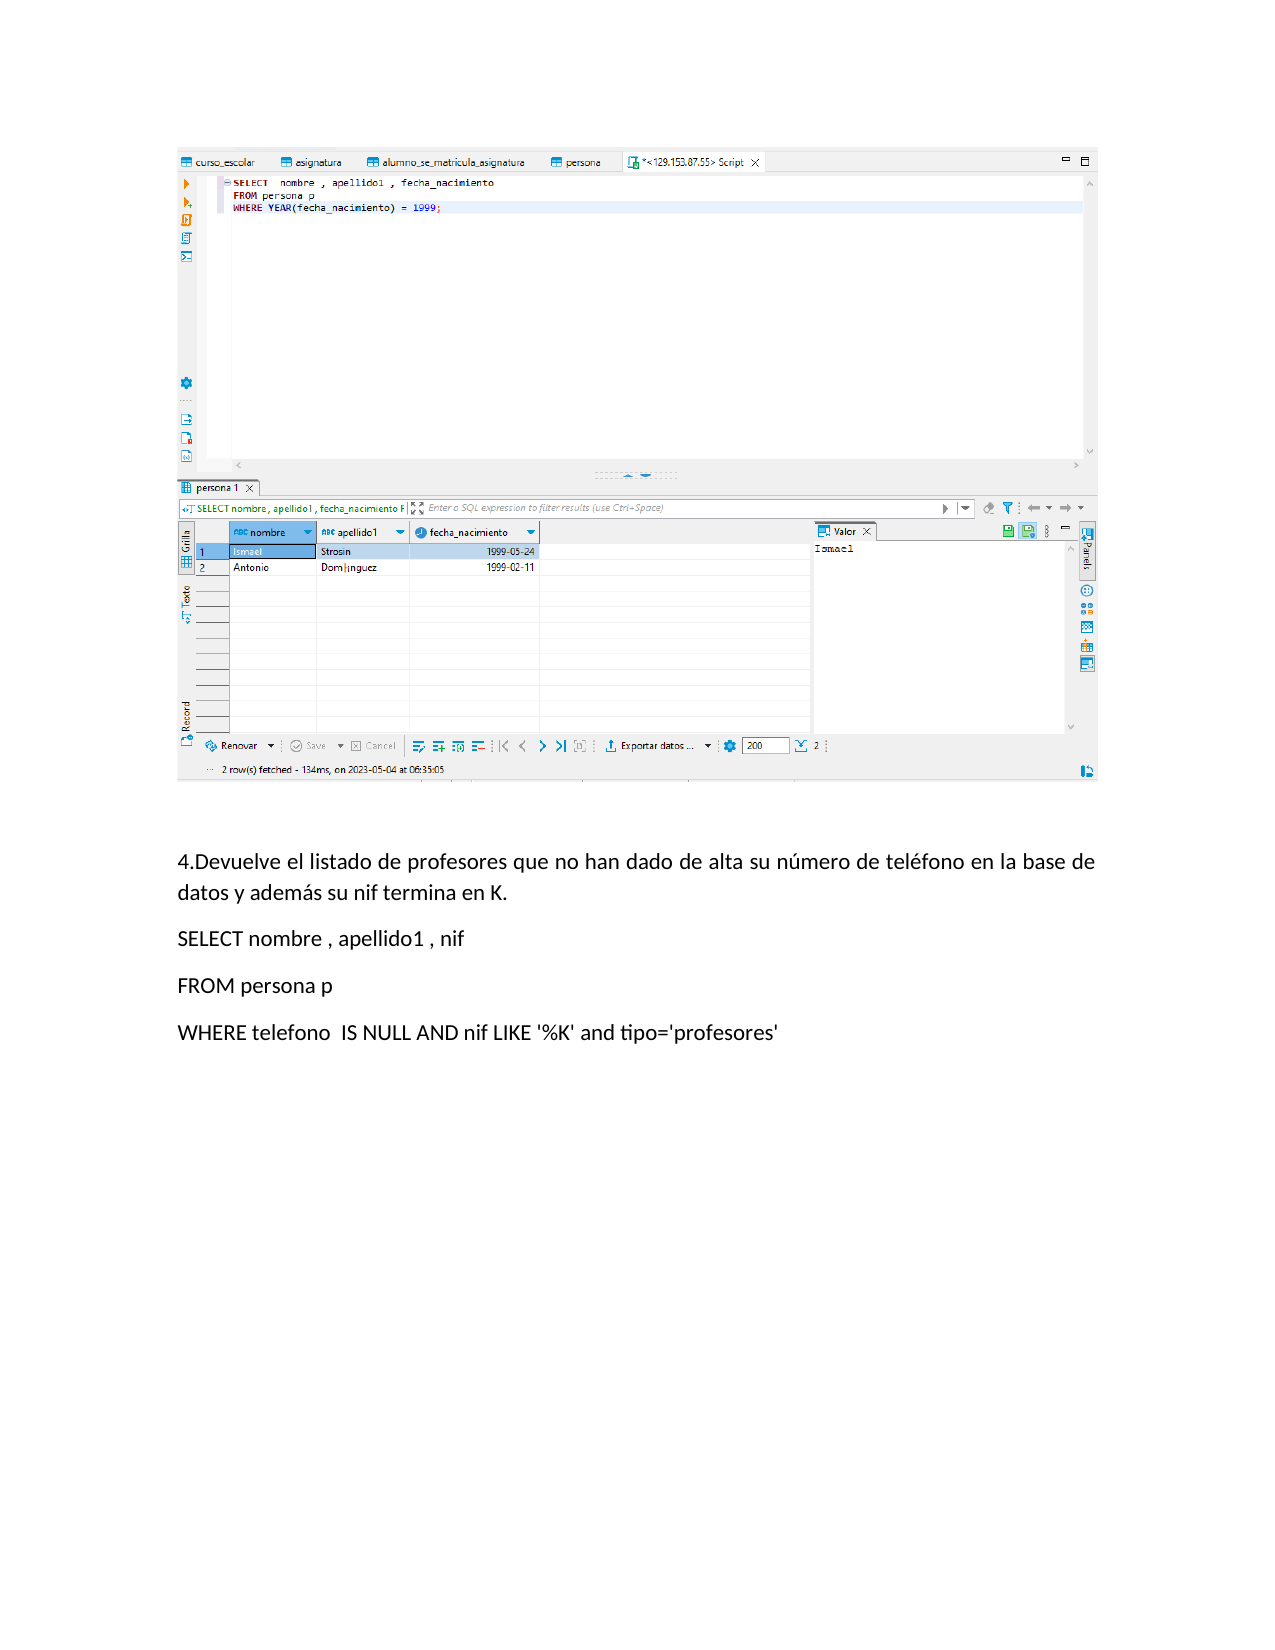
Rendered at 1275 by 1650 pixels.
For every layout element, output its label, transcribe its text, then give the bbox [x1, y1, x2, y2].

text SELECT nombre , apellido1 , nif [177, 924, 1098, 952]
text WHERE telefono IS NULL AND nif LIKE '%K' and tipo='profesores' [177, 1018, 1098, 1046]
picture [177, 147, 1098, 782]
text 4.Devuelve el listado de profesores que no han dado de alta su número de teléfono en la base de datos y además su nif termina en K. [177, 847, 1098, 906]
text FROM persona p [177, 971, 1098, 999]
